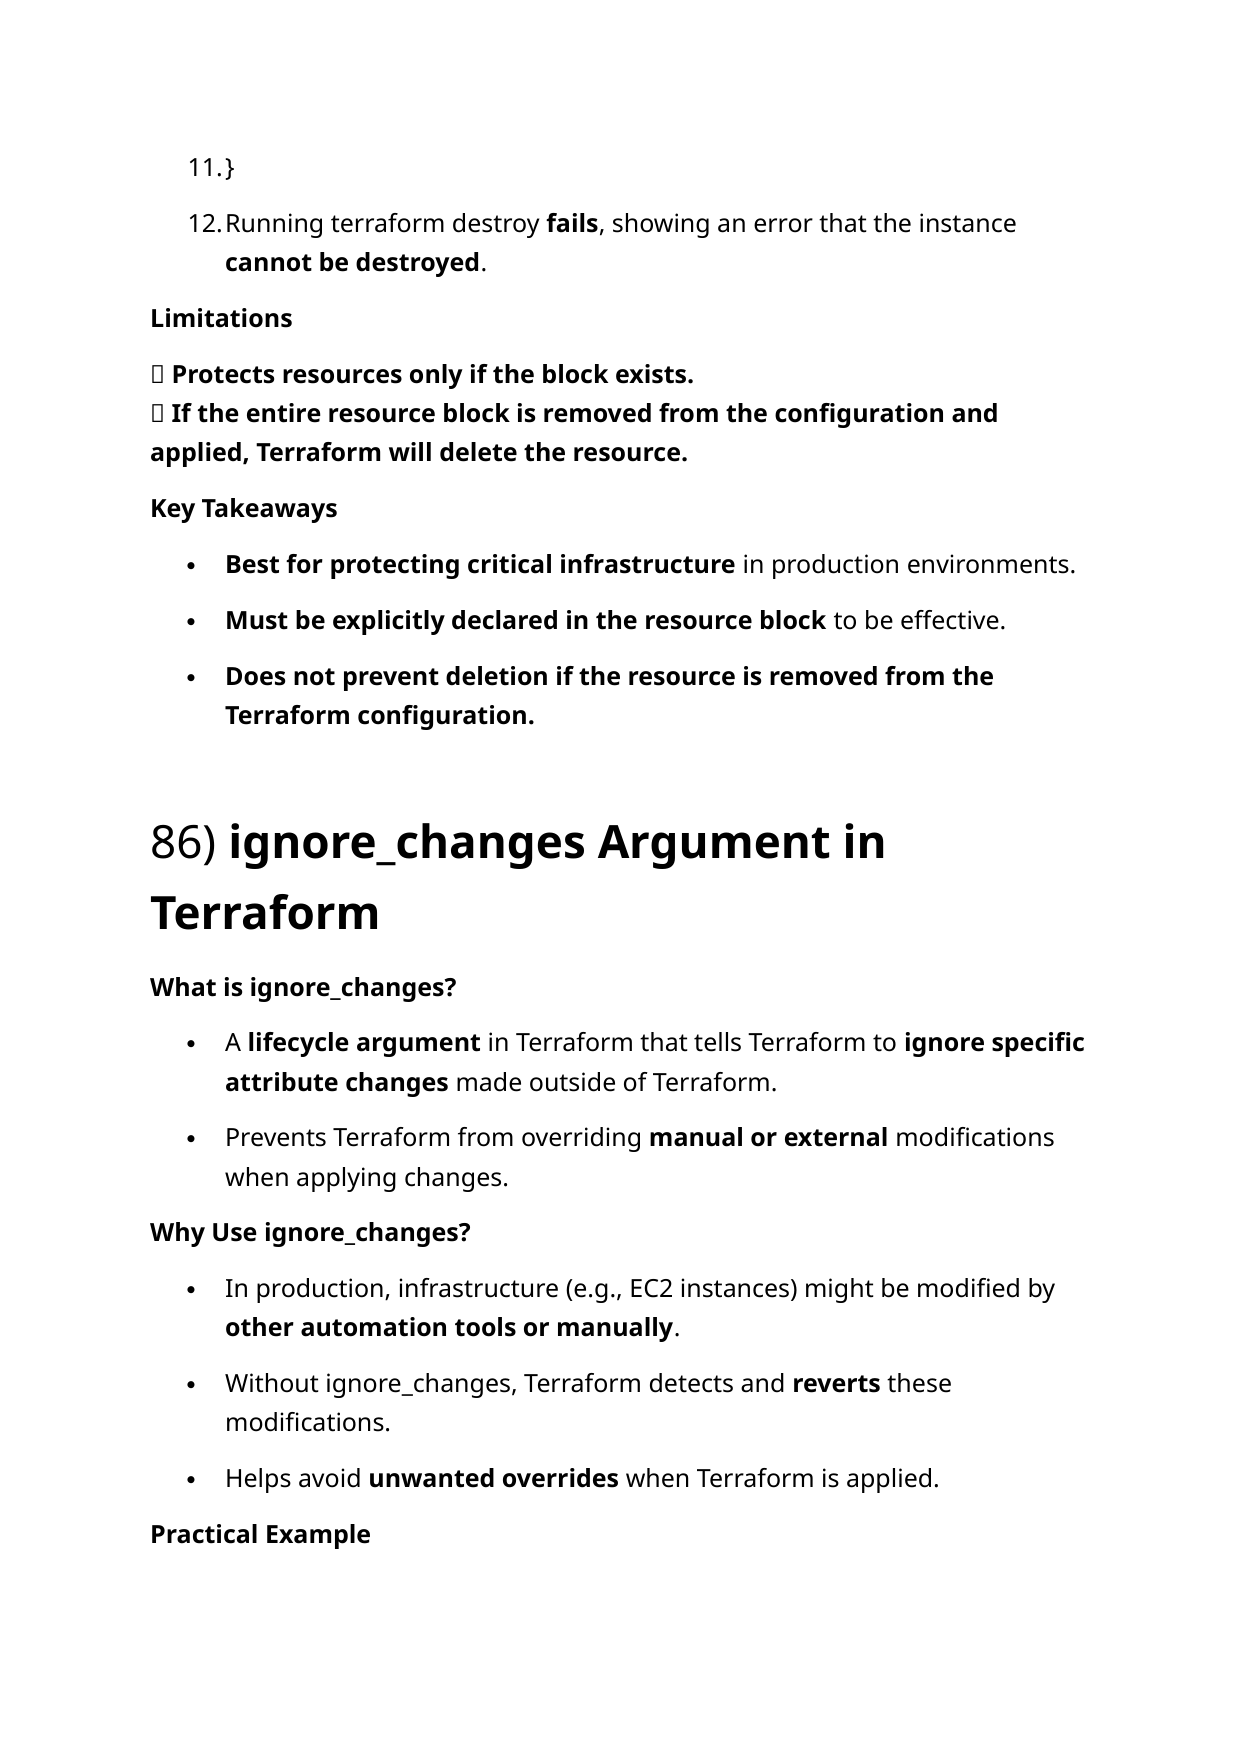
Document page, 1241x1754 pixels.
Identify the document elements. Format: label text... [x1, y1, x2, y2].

list Best for protecting critical infrastructure in production environments. [187, 547, 1090, 581]
text What is ignore_changes? [150, 969, 1090, 1003]
text Practical Example [150, 1517, 1090, 1551]
text Key Takeaways [150, 491, 1090, 525]
list } [187, 150, 1090, 184]
list Without ignore_changes, Terraform detects and reverts these modifications. [187, 1366, 1090, 1439]
text Limitations [150, 301, 1090, 335]
list Prevents Terraform from overriding manual or external modifications when applying changes. [187, 1120, 1090, 1193]
list A lifecycle argument in Terraform that tells Terraform to ignore specific attribute changes made outside of Terraform. [187, 1025, 1090, 1098]
text 86) ignore_changes Argument in Terraform [150, 809, 1090, 943]
text Why Use ignore_changes? [150, 1215, 1090, 1249]
text ✅ Protects resources only if the block exists. ❌ If the entire resource block is removed from the configuration and applied, Terraform will delete the resource. [150, 357, 1090, 469]
list Does not prevent deletion if the resource is removed from the Terraform configuration. [187, 658, 1090, 732]
list Must be explicitly declared in the resource block to be effective. [187, 602, 1090, 637]
list In production, infrastructure (e.g., EC2 instances) might be modified by other automation tools or manually. [187, 1271, 1090, 1344]
list Running terraform destroy fails, showing an error that the instance cannot be destroyed. [187, 206, 1090, 279]
list Helps avoid unwanted overrides when Terraform is applied. [187, 1461, 1090, 1495]
